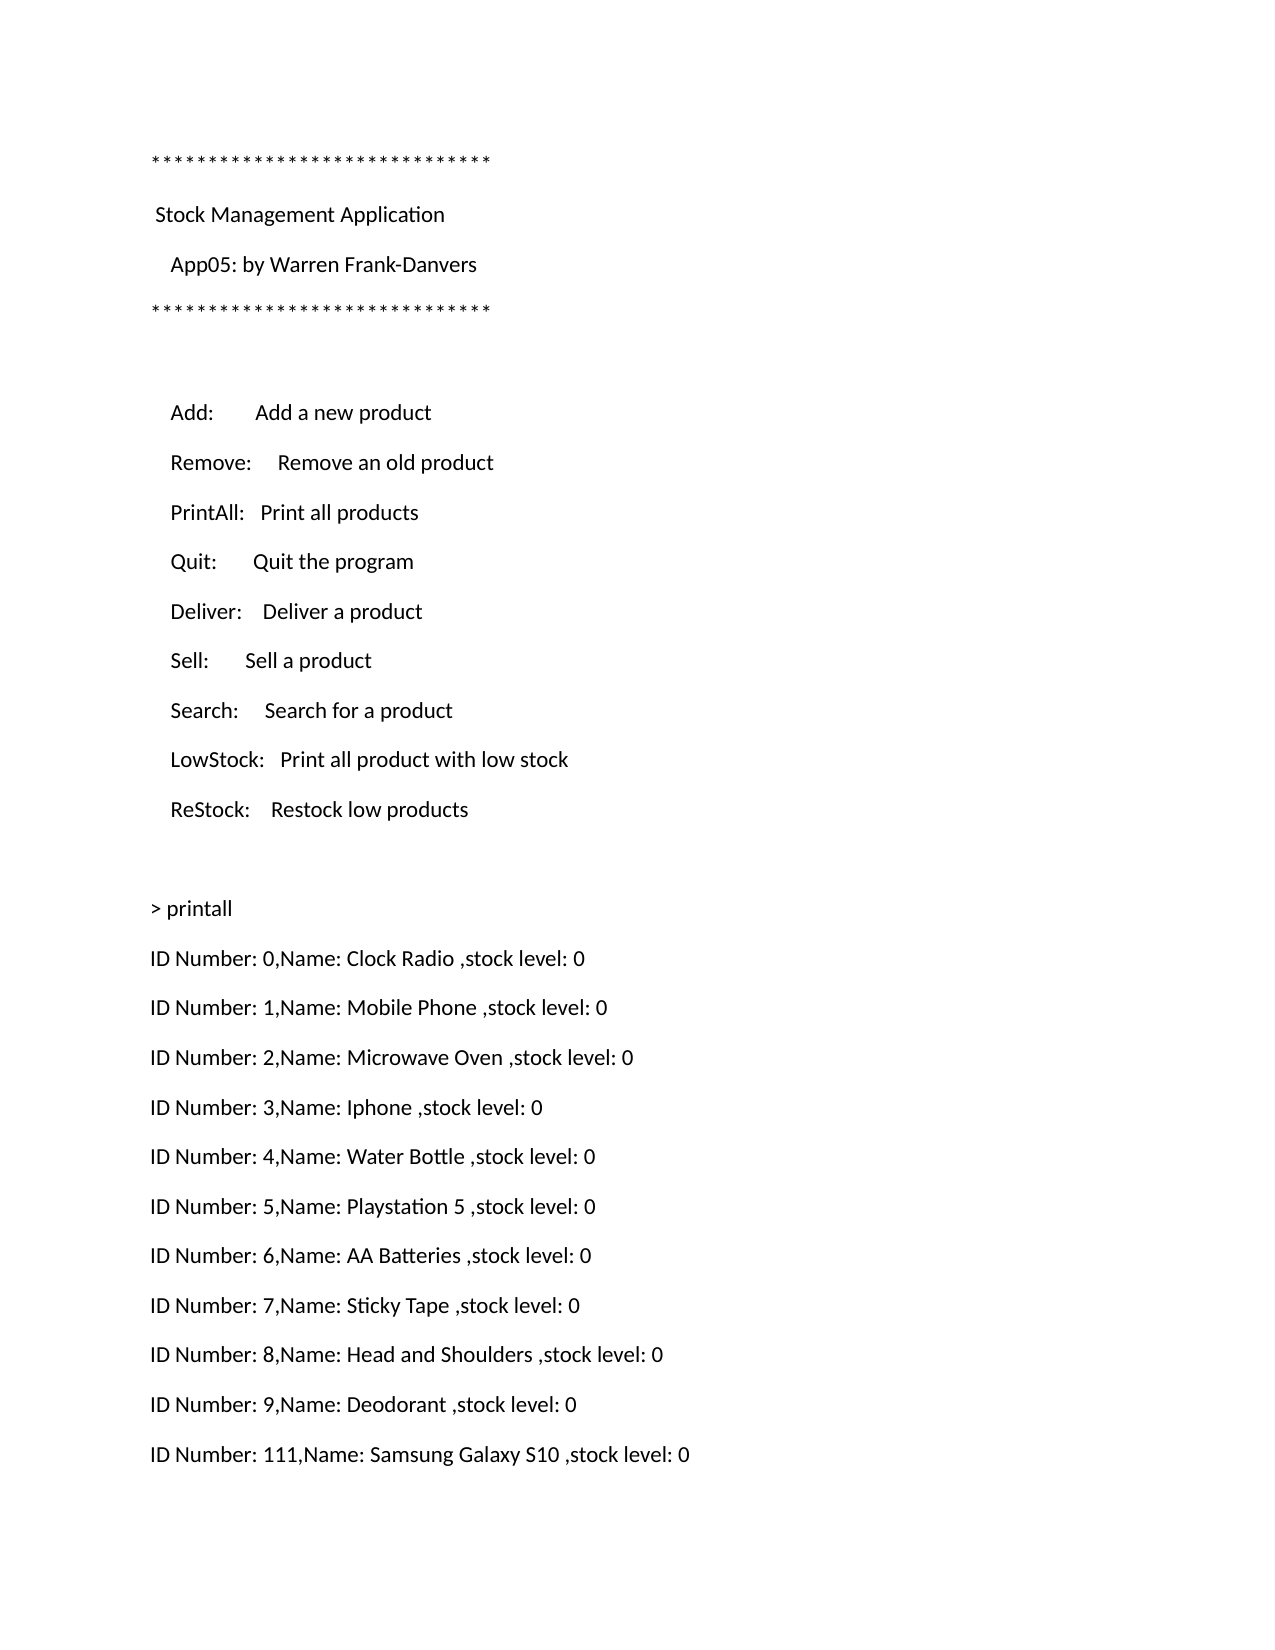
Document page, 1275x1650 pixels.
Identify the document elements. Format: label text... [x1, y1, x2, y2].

text ID Number: 6,Name: AA Batteries ,stock level: 0 [150, 1241, 1125, 1269]
text Stock Management Application [150, 199, 1125, 228]
text Deliver: Deliver a product [150, 596, 1125, 625]
text Search: Search for a product [150, 695, 1125, 724]
text Quit: Quit the program [150, 547, 1125, 575]
text App05: by Warren Frank-Danvers [150, 249, 1125, 278]
text Add: Add a new product [150, 398, 1125, 427]
text ID Number: 4,Name: Water Bottle ,stock level: 0 [150, 1142, 1125, 1170]
text ID Number: 9,Name: Deodorant ,stock level: 0 [150, 1389, 1125, 1418]
text Remove: Remove an old product [150, 447, 1125, 476]
text ID Number: 5,Name: Playstation 5 ,stock level: 0 [150, 1191, 1125, 1220]
text ID Number: 111,Name: Samsung Galaxy S10 ,stock level: 0 [150, 1439, 1125, 1468]
text ID Number: 0,Name: Clock Radio ,stock level: 0 [150, 943, 1125, 972]
text ****************************** [150, 299, 1125, 327]
text ID Number: 8,Name: Head and Shoulders ,stock level: 0 [150, 1340, 1125, 1369]
text ID Number: 1,Name: Mobile Phone ,stock level: 0 [150, 993, 1125, 1022]
text ID Number: 2,Name: Microwave Oven ,stock level: 0 [150, 1042, 1125, 1071]
text PrintAll: Print all products [150, 497, 1125, 526]
text ****************************** [150, 150, 1125, 179]
text LowStock: Print all product with low stock [150, 745, 1125, 774]
text > printall [150, 894, 1125, 922]
text ReStock: Restock low products [150, 794, 1125, 823]
text Sell: Sell a product [150, 646, 1125, 674]
text ID Number: 3,Name: Iphone ,stock level: 0 [150, 1092, 1125, 1121]
text ID Number: 7,Name: Sticky Tape ,stock level: 0 [150, 1290, 1125, 1319]
